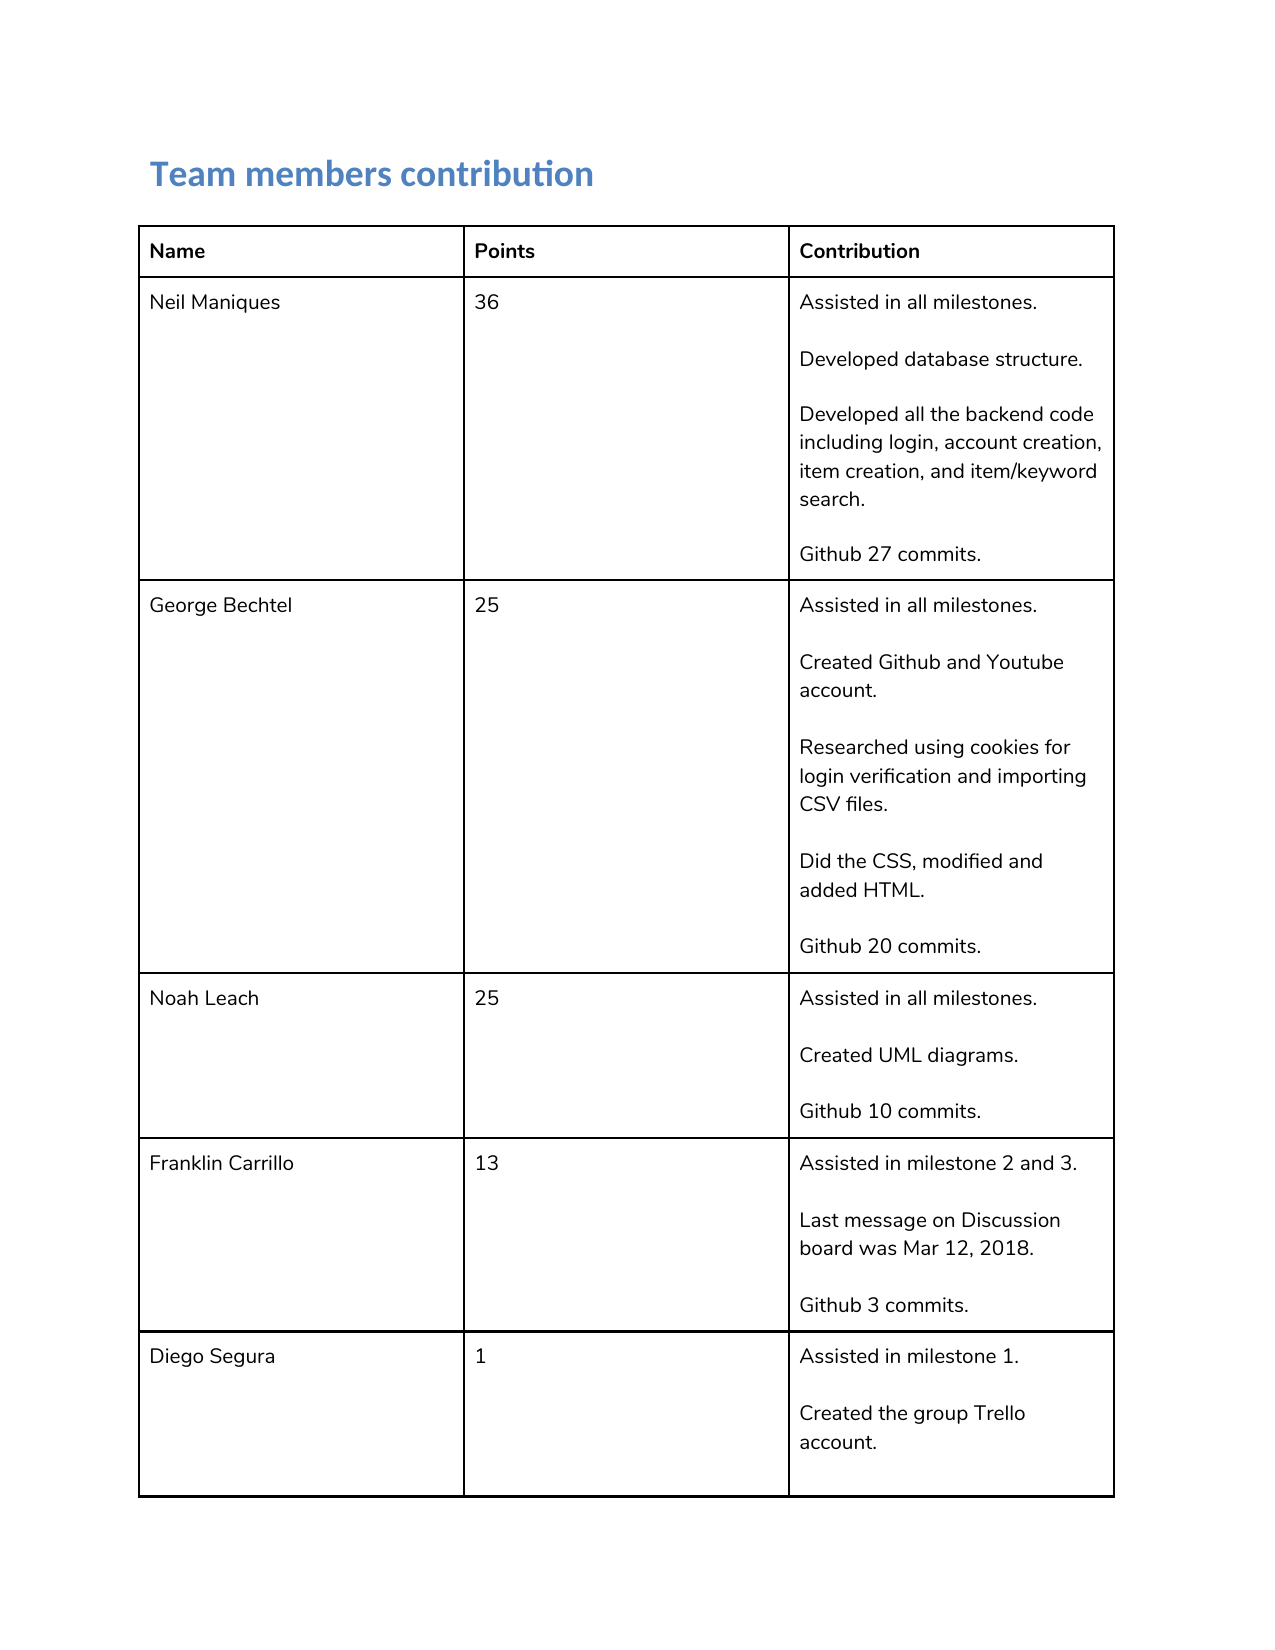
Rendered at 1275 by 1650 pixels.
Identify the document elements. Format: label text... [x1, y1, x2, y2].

table_header Points [465, 227, 788, 276]
table_cell Neil Maniques [140, 278, 463, 579]
table_cell Diego Segura [140, 1333, 463, 1495]
table_cell 36 [465, 278, 788, 579]
table_header Name [140, 227, 463, 276]
table_cell Assisted in all milestones. Created UML diagrams. Github 10 commits. [790, 974, 1113, 1137]
table_cell 1 [465, 1333, 788, 1495]
table_cell Franklin Carrillo [140, 1139, 463, 1330]
text Team members contribution [150, 150, 1125, 196]
table_cell Assisted in all milestones. Developed database structure. Developed all the backend code including login, account creation, item creation, and item/keyword search. Github 27 commits. [790, 278, 1113, 579]
table_header Contribution [790, 227, 1113, 276]
table_cell Noah Leach [140, 974, 463, 1137]
table_cell 25 [465, 581, 788, 972]
table_cell 25 [465, 974, 788, 1137]
table_cell Assisted in all milestones. Created Github and Youtube account. Researched using cookies for login verification and importing CSV files. Did the CSS, modified and added HTML. Github 20 commits. [790, 581, 1113, 972]
table_cell George Bechtel [140, 581, 463, 972]
table_cell Assisted in milestone 2 and 3. Last message on Discussion board was Mar 12, 2018. Github 3 commits. [790, 1139, 1113, 1330]
table_cell 13 [465, 1139, 788, 1330]
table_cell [790, 1333, 1113, 1495]
